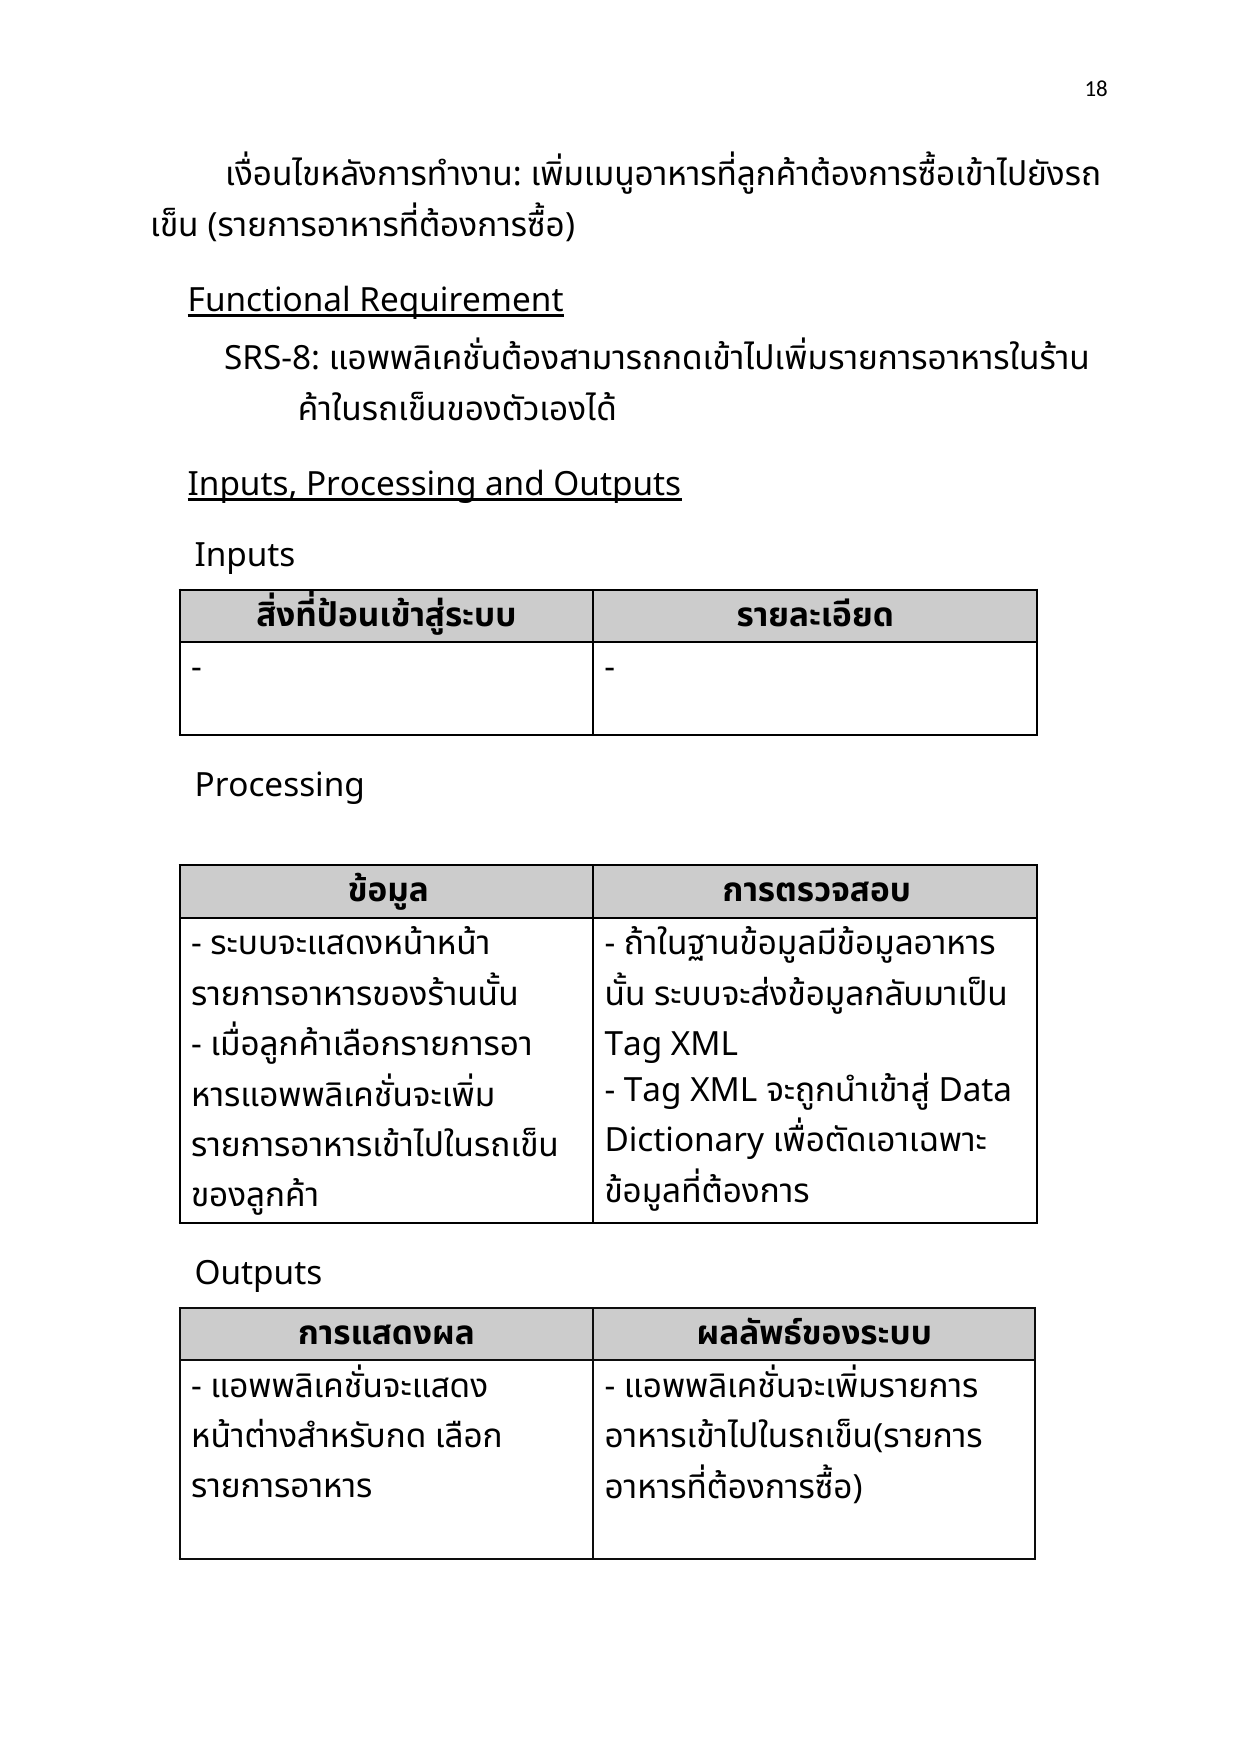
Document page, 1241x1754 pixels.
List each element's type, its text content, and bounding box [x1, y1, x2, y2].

text SRS-8: แอพพลิเคชั่นต้องสามารถกดเข้าไปเพิ่มรายการอาหารในร้านค้าในรถเข็นของตัวเองได้ [224, 334, 1107, 435]
list Processing [194, 761, 1107, 806]
list Inputs, Processing and Outputs [187, 460, 1107, 506]
table_header ผลลัพธ์ของระบบ [594, 1309, 1034, 1359]
table_header การแสดงผล [181, 1309, 592, 1359]
list Functional Requirement [187, 276, 1107, 322]
table_header การตรวจสอบ [594, 866, 1036, 917]
text เงื่อนไขหลังการทำงาน: เพิ่มเมนูอาหารที่ลูกค้าต้องการซื้อเข้าไปยังรถเข็น (รายการอาหารที่ต้องการซื้อ) [150, 150, 1107, 251]
table_cell - แอพพลิเคชั่นจะเพิ่มรายการอาหารเข้าไปในรถเข็น(รายการอาหารที่ต้องการซื้อ) [594, 1361, 1034, 1558]
table_cell - ระบบจะแสดงหน้าหน้ารายการอาหารของร้านนั้น - เมื่อลูกค้าเลือกรายการอาหารแอพพลิเคชั่นจะเพิ่มรายการอาหารเข้าไปในรถเข็นของลูกค้า [181, 919, 592, 1222]
table_header สิ่งที่ป้อนเข้าสู่ระบบ [181, 591, 592, 641]
table_header ข้อมูล [181, 866, 592, 917]
table_header รายละเอียด [594, 591, 1036, 641]
table_cell - ถ้าในฐานข้อมูลมีข้อมูลอาหารนั้น ระบบจะส่งข้อมูลกลับมาเป็น Tag XML - Tag XML จะถูกนำเข้าสู่ Data Dictionary เพื่อตัดเอาเฉพาะข้อมูลที่ต้องการ [594, 919, 1036, 1222]
list Outputs [194, 1249, 1107, 1294]
table_cell - [594, 643, 1036, 734]
list Inputs [194, 531, 1107, 576]
table_cell - [181, 643, 592, 734]
table_cell - แอพพลิเคชั่นจะแสดงหน้าต่างสำหรับกด เลือกรายการอาหาร [181, 1361, 592, 1558]
